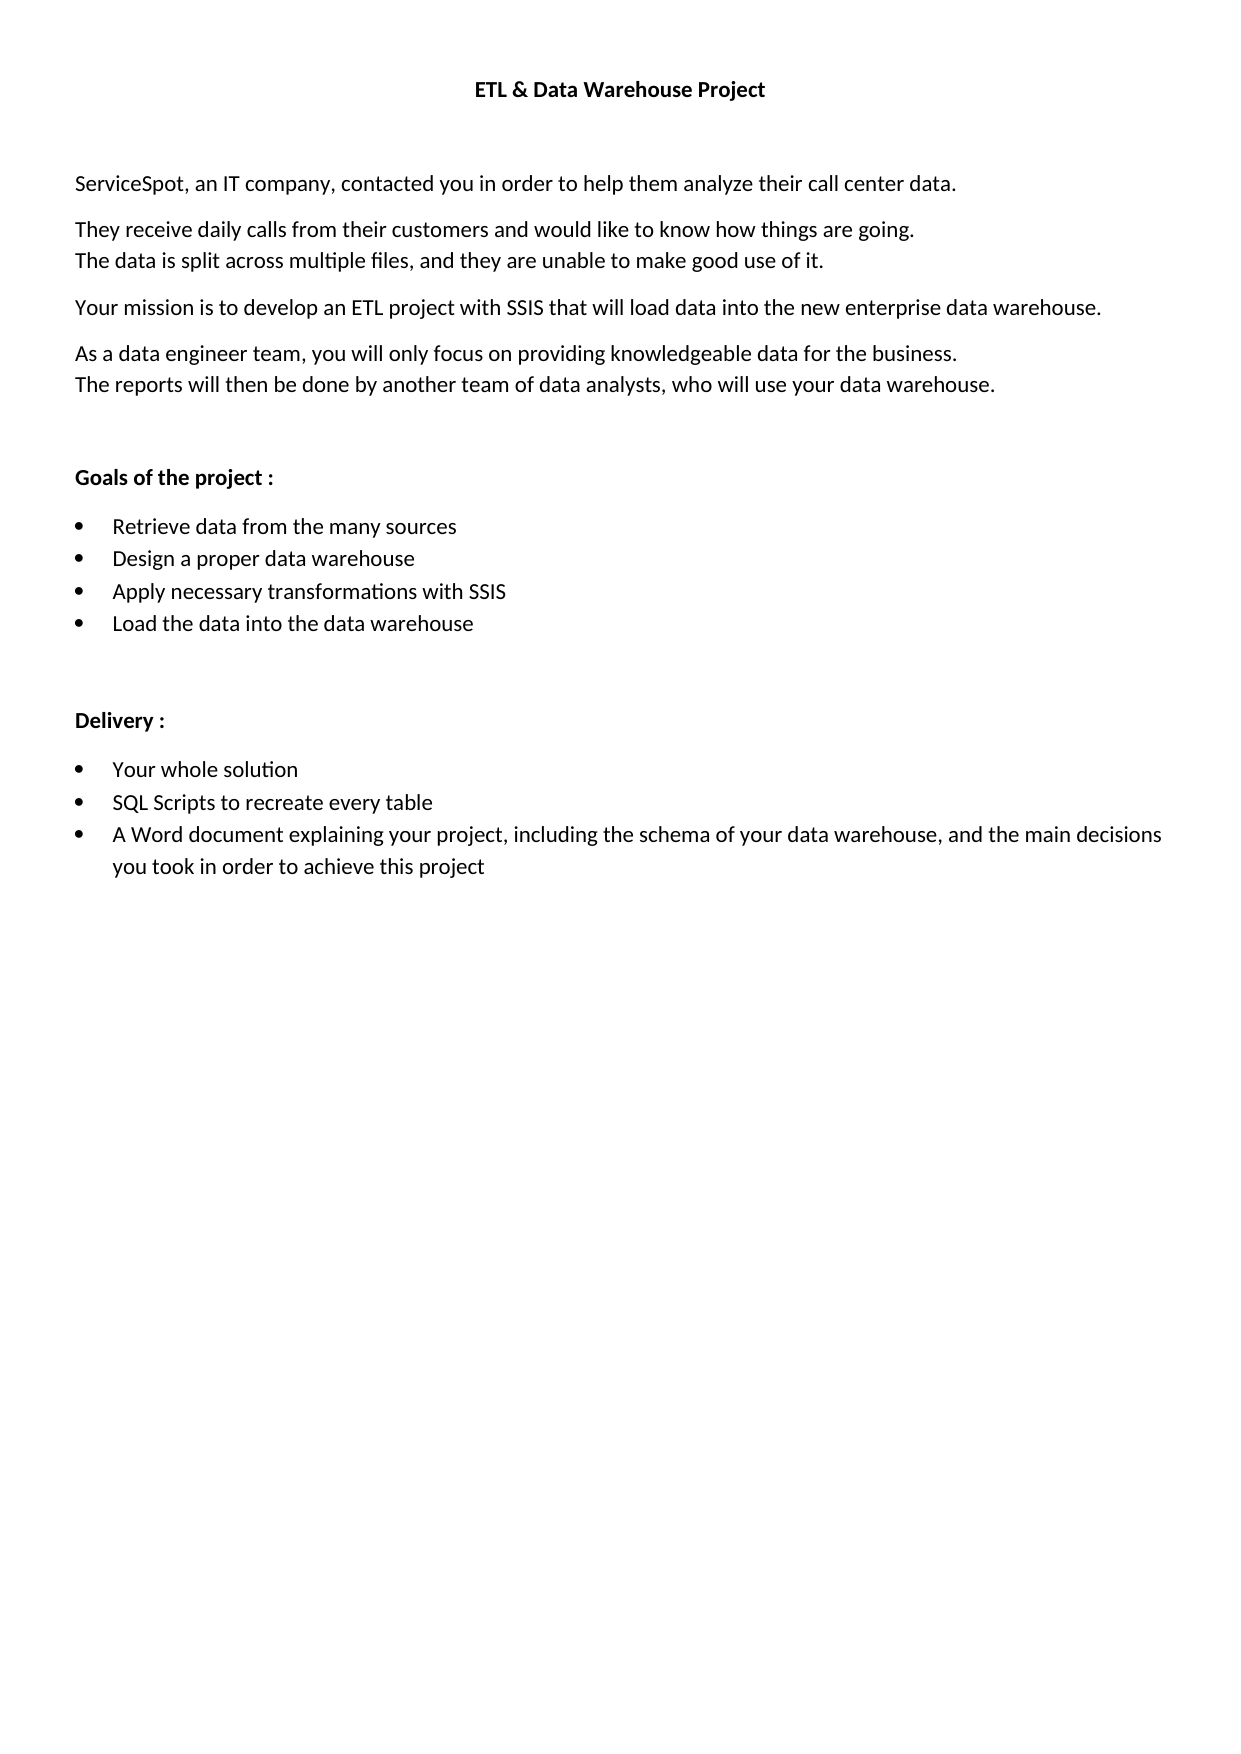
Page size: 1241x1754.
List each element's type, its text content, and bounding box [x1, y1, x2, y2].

text ServiceSpot, an IT company, contacted you in order to help them analyze their call center data. [75, 169, 1165, 197]
list SQL Scripts to recreate every table [75, 788, 1165, 816]
text As a data engineer team, you will only focus on providing knowledgeable data for the business. The reports will then be done by another team of data analysts, who will use your data warehouse. [75, 339, 1165, 398]
list Apply necessary transformations with SSIS [75, 577, 1165, 605]
list Load the data into the data warehouse [75, 609, 1165, 637]
text Delivery : [75, 707, 1165, 735]
text They receive daily calls from their customers and would like to know how things are going. The data is split across multiple files, and they are unable to make good use of it. [75, 216, 1165, 274]
text Goals of the project : [75, 463, 1165, 492]
text ETL & Data Warehouse Project [75, 75, 1165, 103]
list Retrieve data from the many sources [75, 512, 1165, 540]
list A Word document explaining your project, including the schema of your data warehouse, and the main decisions you took in order to achieve this project [75, 820, 1165, 880]
text Your mission is to develop an ETL project with SSIS that will load data into the new enterprise data warehouse. [75, 293, 1165, 321]
list Your whole solution [75, 756, 1165, 783]
list Design a proper data warehouse [75, 544, 1165, 573]
